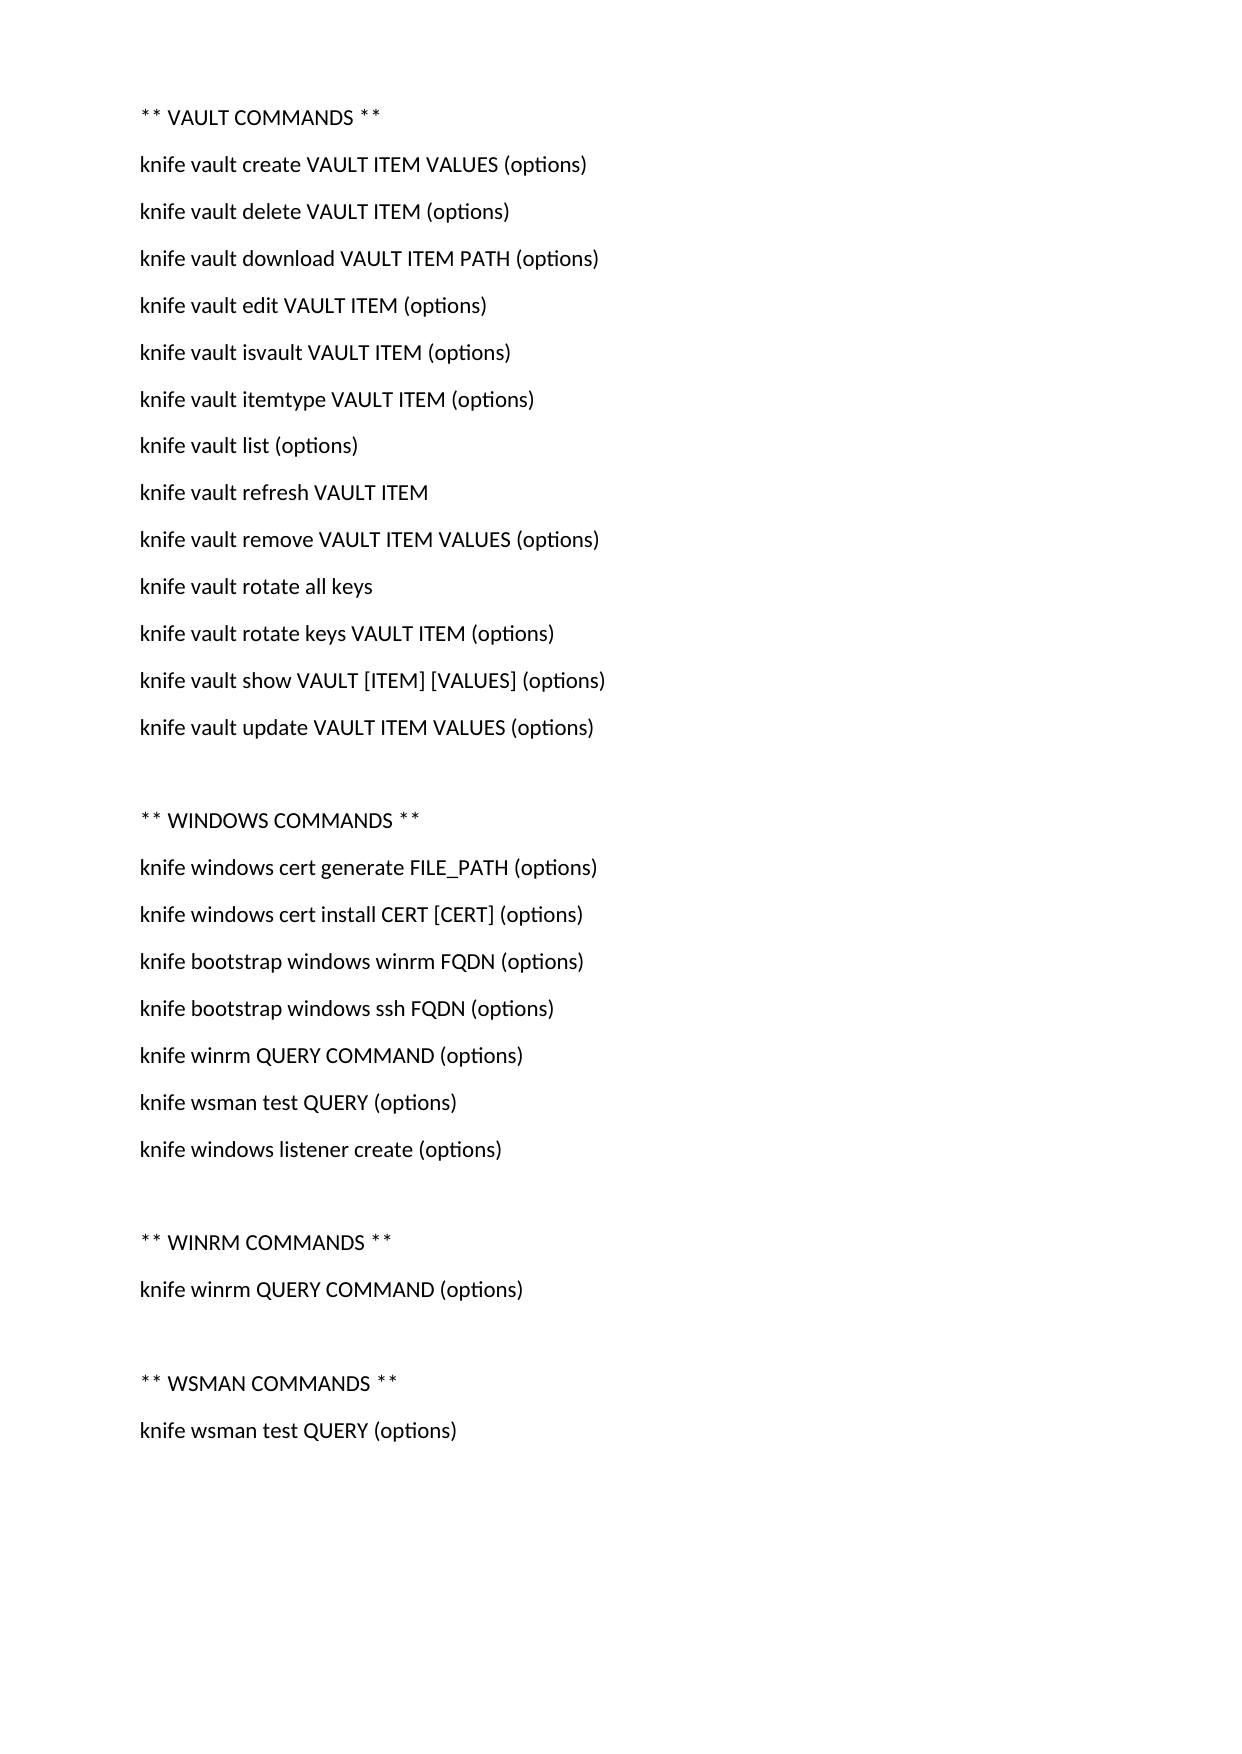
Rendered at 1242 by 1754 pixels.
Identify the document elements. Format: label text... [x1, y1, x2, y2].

text ** WINRM COMMANDS ** [139, 1228, 1107, 1257]
text knife winrm QUERY COMMAND (options) [139, 1275, 1107, 1303]
text knife winrm QUERY COMMAND (options) [139, 1041, 1107, 1069]
text knife vault delete VAULT ITEM (options) [139, 197, 1107, 225]
text knife vault edit VAULT ITEM (options) [139, 291, 1107, 319]
text knife windows listener create (options) [139, 1135, 1107, 1163]
text knife vault show VAULT [ITEM] [VALUES] (options) [139, 666, 1107, 694]
text knife vault download VAULT ITEM PATH (options) [139, 244, 1107, 272]
text ** WSMAN COMMANDS ** [139, 1369, 1107, 1397]
text knife wsman test QUERY (options) [139, 1088, 1107, 1116]
text knife windows cert install CERT [CERT] (options) [139, 900, 1107, 928]
text knife vault update VAULT ITEM VALUES (options) [139, 713, 1107, 741]
text knife wsman test QUERY (options) [139, 1416, 1107, 1444]
text knife bootstrap windows ssh FQDN (options) [139, 994, 1107, 1022]
text ** WINDOWS COMMANDS ** [139, 807, 1107, 835]
text ** VAULT COMMANDS ** [139, 103, 1107, 132]
text knife bootstrap windows winrm FQDN (options) [139, 947, 1107, 975]
text knife vault rotate keys VAULT ITEM (options) [139, 619, 1107, 647]
text knife vault list (options) [139, 432, 1107, 460]
text knife vault itemtype VAULT ITEM (options) [139, 385, 1107, 413]
text knife vault isvault VAULT ITEM (options) [139, 338, 1107, 366]
text knife vault remove VAULT ITEM VALUES (options) [139, 525, 1107, 553]
text knife vault refresh VAULT ITEM [139, 478, 1107, 507]
text knife windows cert generate FILE_PATH (options) [139, 853, 1107, 882]
text knife vault create VAULT ITEM VALUES (options) [139, 150, 1107, 178]
text knife vault rotate all keys [139, 572, 1107, 600]
